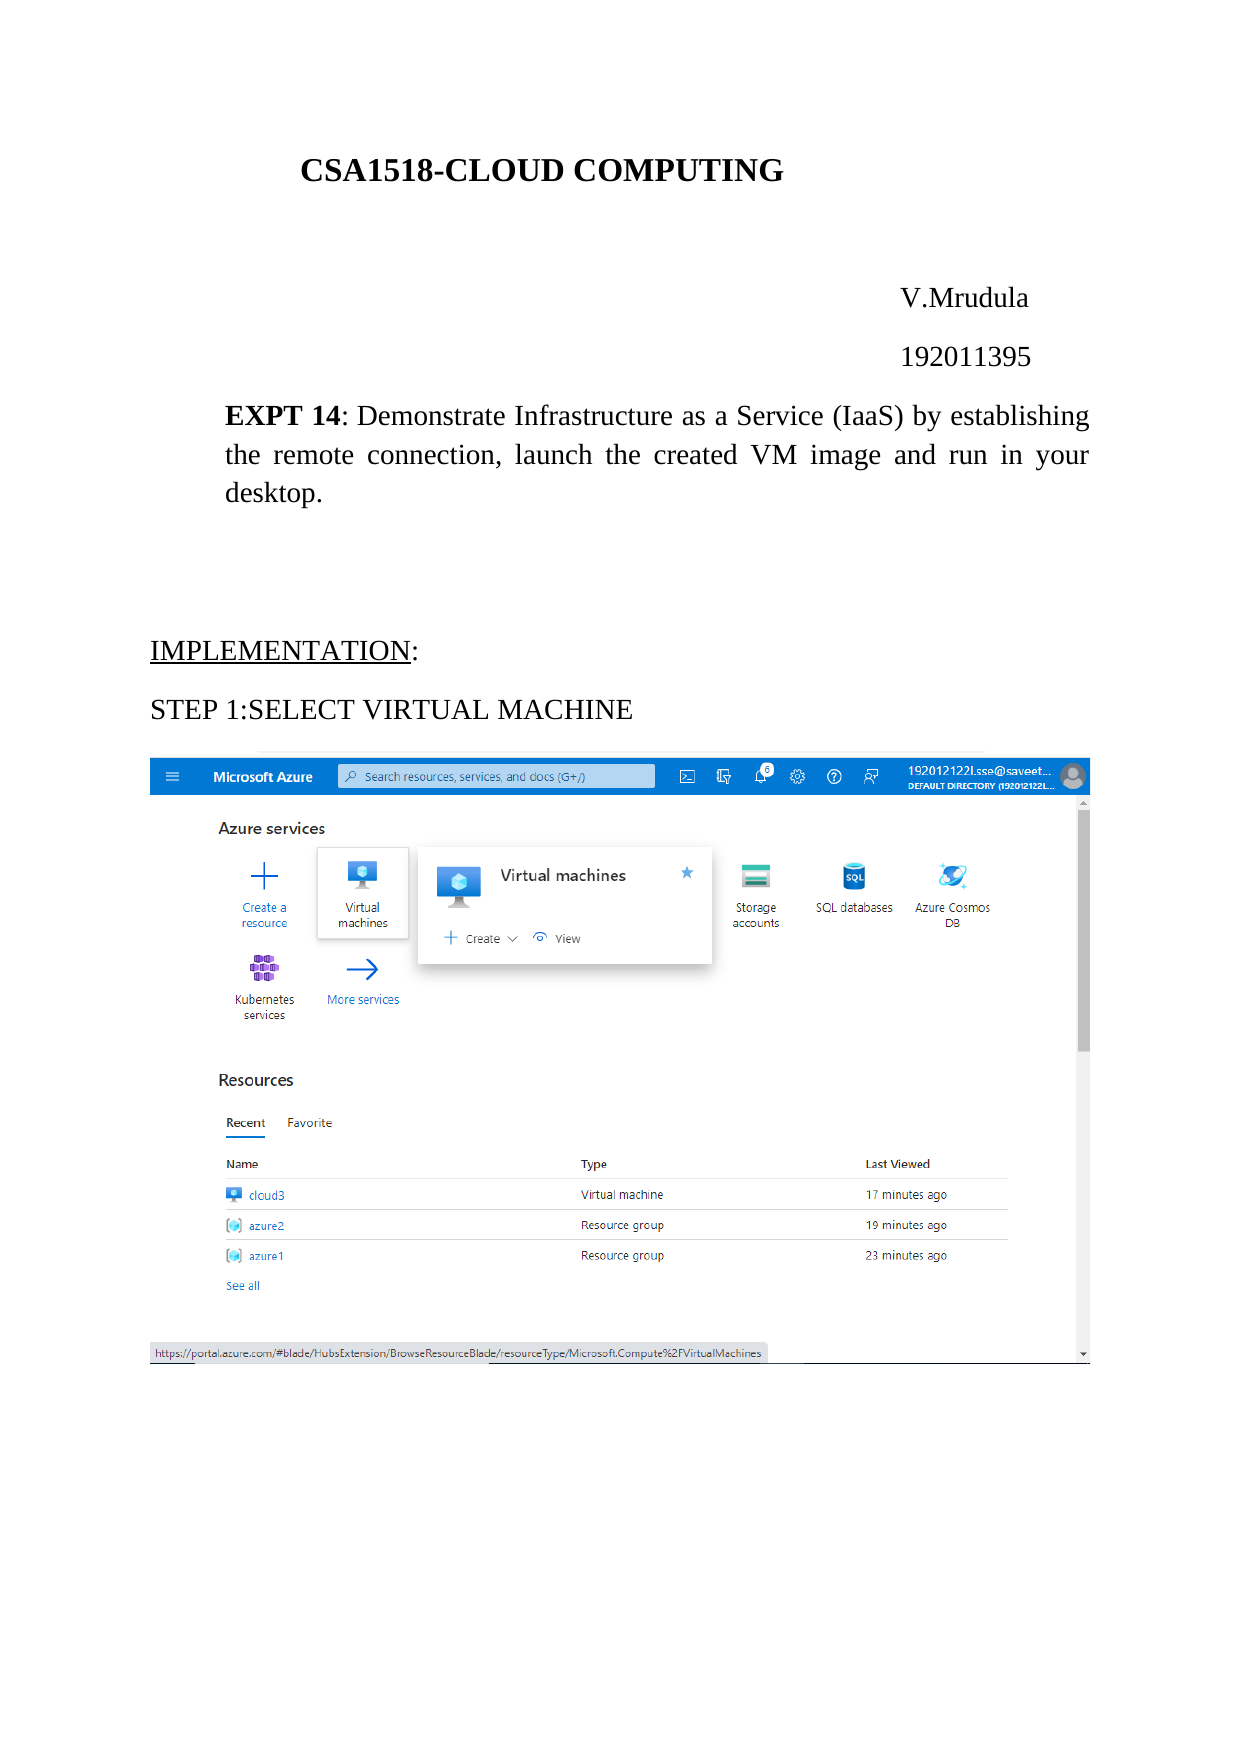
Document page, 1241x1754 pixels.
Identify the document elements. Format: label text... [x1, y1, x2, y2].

list EXPT 14: Demonstrate Infrastructure as a Service (IaaS) by establishing the remote connection, launch the created VM image and run in your desktop. [225, 398, 1090, 509]
text IMPLEMENTATION: [150, 633, 1090, 666]
text V.Mrudula [825, 280, 1090, 313]
text STEP 1:SELECT VIRTUAL MACHINE [150, 692, 1090, 726]
text 192011395 [825, 339, 1090, 373]
picture [150, 751, 1091, 1364]
text CSA1518-CLOUD COMPUTING [300, 150, 1090, 188]
